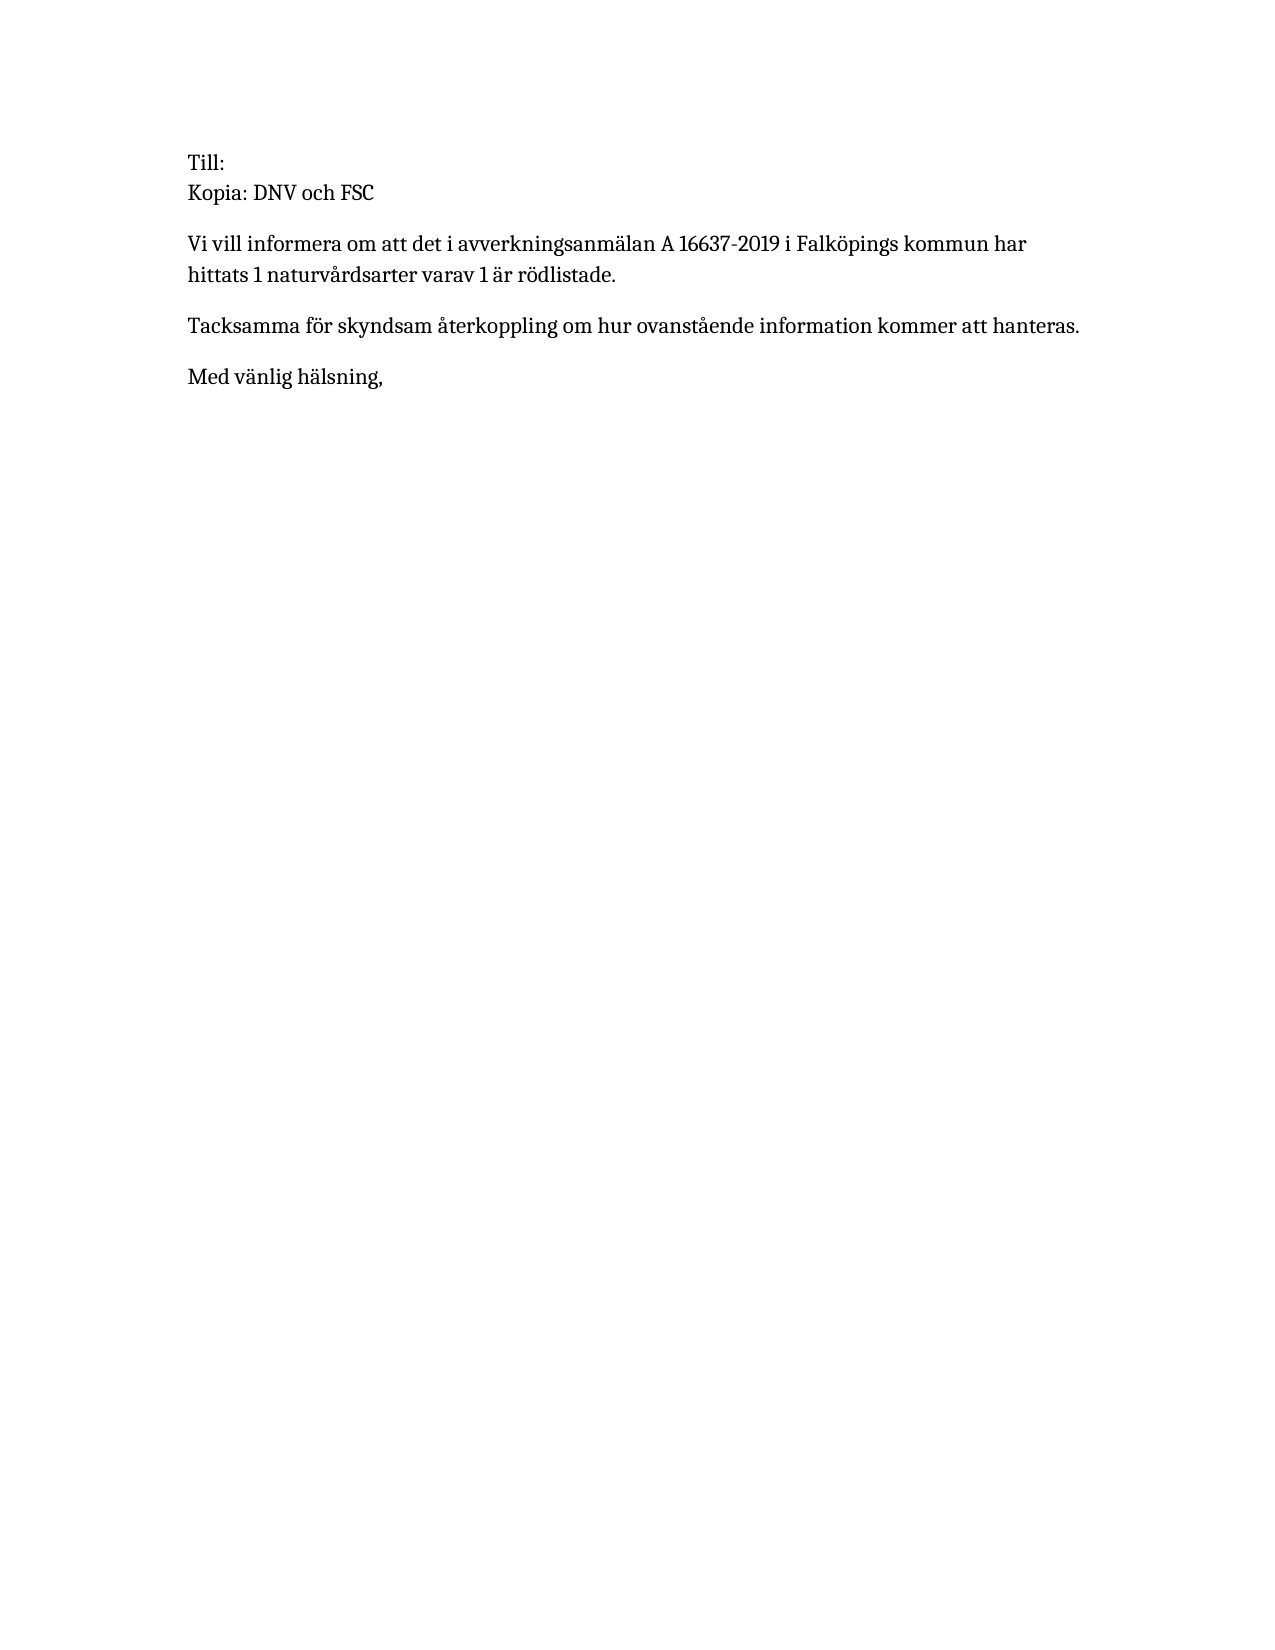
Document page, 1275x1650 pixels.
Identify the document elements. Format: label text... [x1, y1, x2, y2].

text Vi vill informera om att det i avverkningsanmälan A 16637-2019 i Falköpings kommun har hittats 1 naturvårdsarter varav 1 är rödlistade. [187, 231, 1087, 288]
text Tacksamma för skyndsam återkoppling om hur ovanstående information kommer att hanteras. [187, 312, 1087, 339]
text Till: Kopia: DNV och FSC [187, 150, 1087, 207]
text Med vänlig hälsning, [187, 363, 1087, 420]
